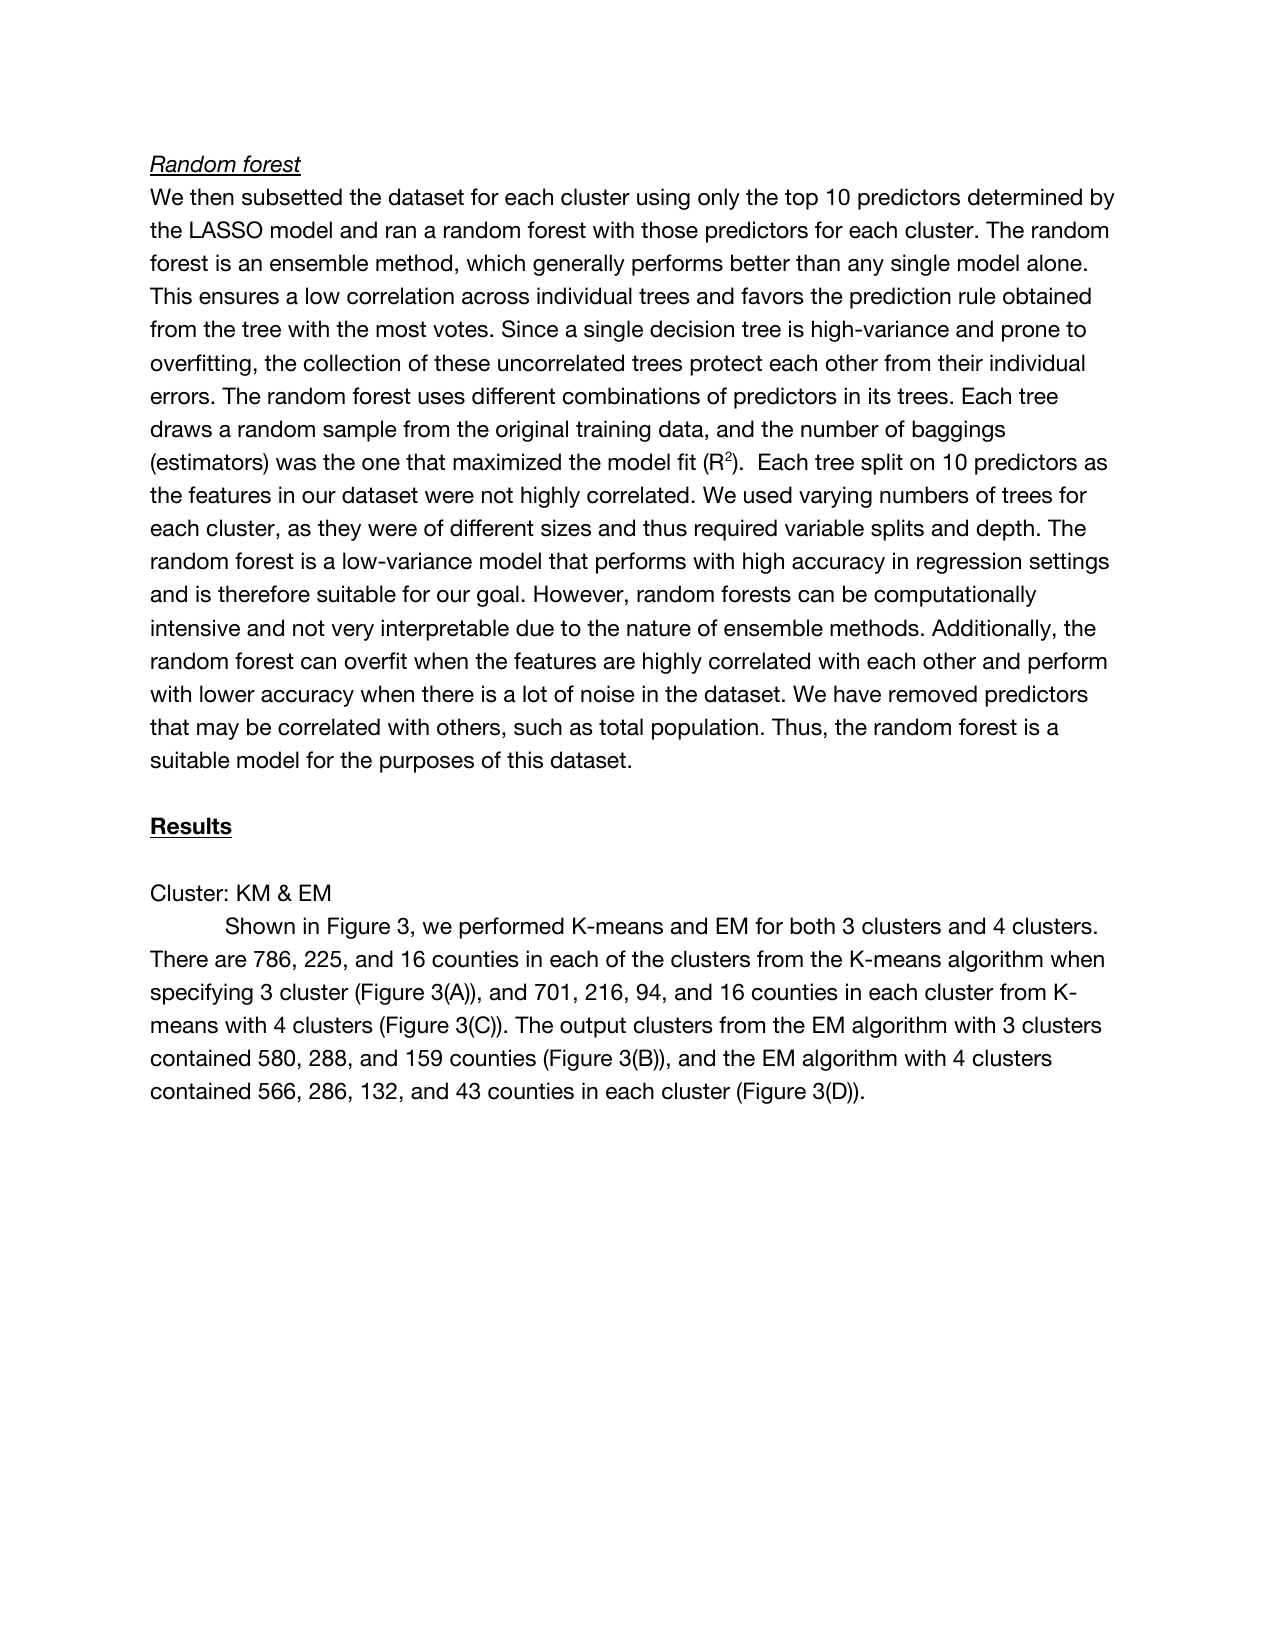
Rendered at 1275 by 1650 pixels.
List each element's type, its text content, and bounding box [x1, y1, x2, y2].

text Random forest [150, 150, 1125, 179]
text Shown in Figure 3, we performed K-means and EM for both 3 clusters and 4 clusters. There are 786, 225, and 16 counties in each of the clusters from the K-means algorithm when specifying 3 cluster (Figure 3(A)), and 701, 216, 94, and 16 counties in each cluster from K-means with 4 clusters (Figure 3(C)). The output clusters from the EM algorithm with 3 clusters contained 580, 288, and 159 counties (Figure 3(B)), and the EM algorithm with 4 clusters contained 566, 286, 132, and 43 counties in each cluster (Figure 3(D)). [150, 912, 1125, 1106]
text We then subsetted the dataset for each cluster using only the top 10 predictors determined by the LASSO model and ran a random forest with those predictors for each cluster. The random forest is an ensemble method, which generally performs better than any single model alone. This ensures a low correlation across individual trees and favors the prediction rule obtained from the tree with the most votes. Since a single decision tree is high-variance and prone to overfitting, the collection of these uncorrelated trees protect each other from their individual errors. The random forest uses different combinations of predictors in its trees. Each tree draws a random sample from the original training data, and the number of baggings (estimators) was the one that maximized the model fit (R2). Each tree split on 10 predictors as the features in our dataset were not highly correlated. We used varying numbers of trees for each cluster, as they were of different sizes and thus required variable splits and depth. The random forest is a low-variance model that performs with high accuracy in regression settings and is therefore suitable for our goal. However, random forests can be computationally intensive and not very interpretable due to the nature of ensemble methods. Additionally, the random forest can overfit when the features are highly correlated with each other and perform with lower accuracy when there is a lot of noise in the dataset. We have removed predictors that may be correlated with others, such as total population. Thus, the random forest is a suitable model for the purposes of this dataset. [150, 183, 1125, 775]
text Cluster: KM & EM [150, 879, 1125, 908]
text Results [150, 812, 1125, 841]
